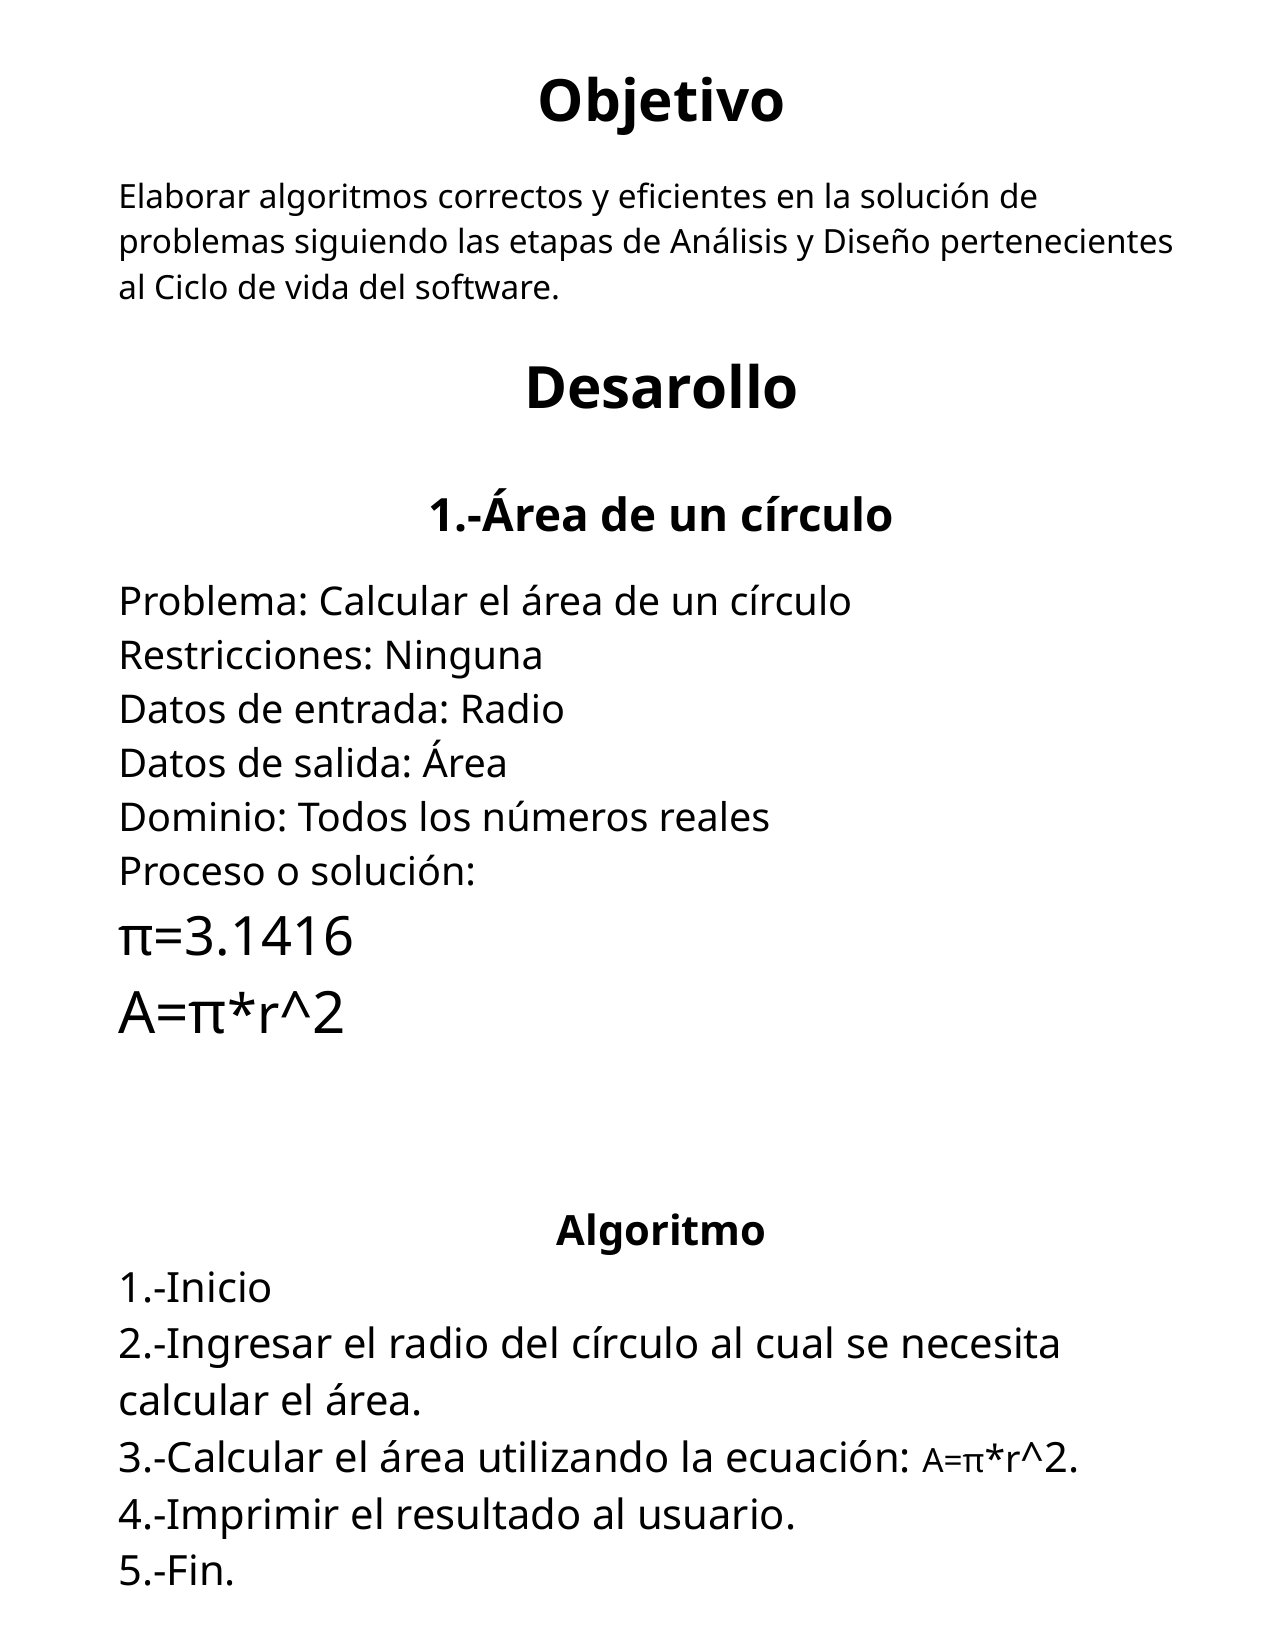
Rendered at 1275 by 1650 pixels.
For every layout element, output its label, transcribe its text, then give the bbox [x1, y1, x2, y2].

text Problema: Calcular el área de un círculo Restricciones: Ninguna Datos de entrada: Radio Datos de salida: Área Dominio: Todos los números reales Proceso o solución: π=3.1416 A=π*r^2 [118, 573, 1205, 1050]
text Algoritmo [118, 1132, 1205, 1257]
text Objetivo [118, 59, 1205, 139]
text Desarollo [118, 346, 1205, 425]
text Elaborar algoritmos correctos y eficientes en la solución de problemas siguiendo las etapas de Análisis y Diseño pertenecientes al Ciclo de vida del software. [118, 173, 1205, 309]
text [118, 1257, 1205, 1598]
text 1.-Área de un círculo [118, 482, 1205, 573]
